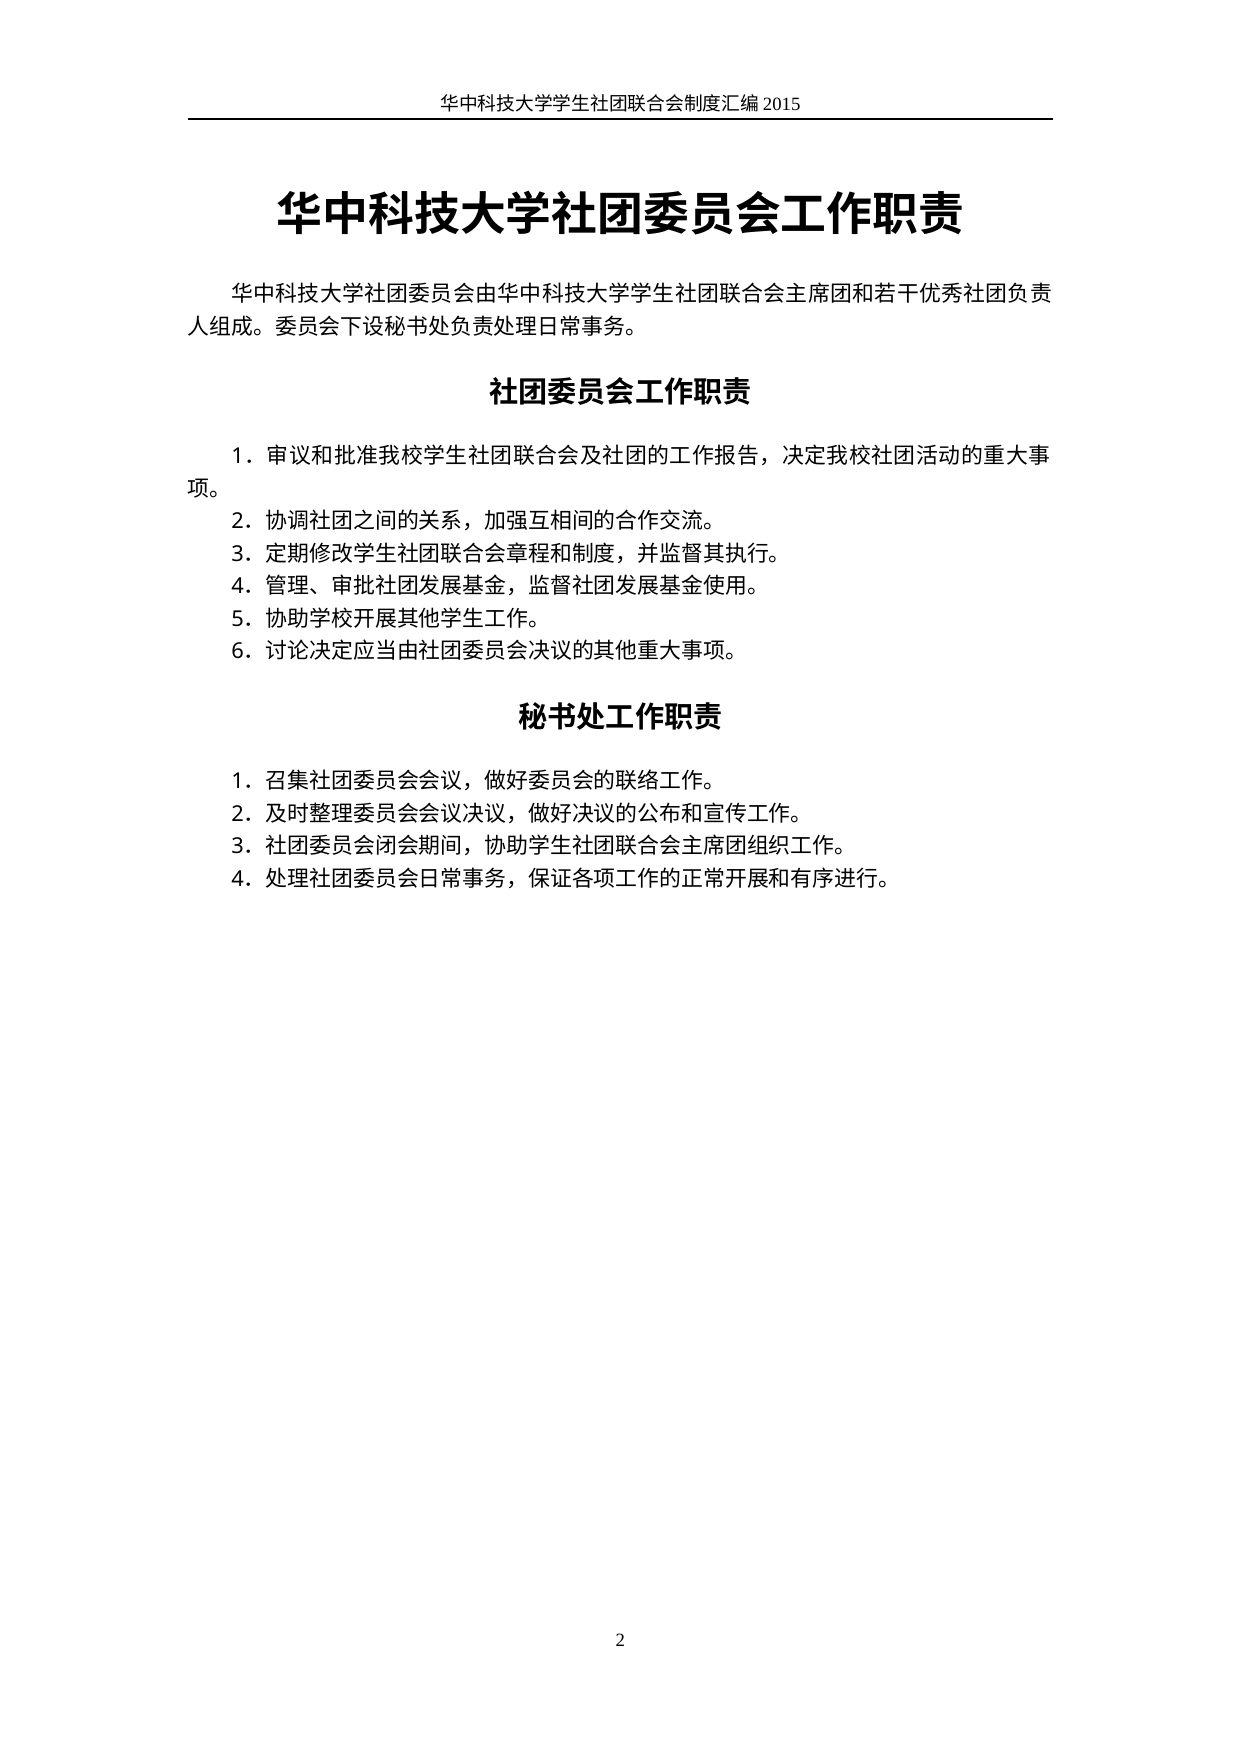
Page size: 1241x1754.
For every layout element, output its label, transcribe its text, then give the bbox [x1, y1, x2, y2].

text 华中科技大学社团委员会工作职责 [187, 162, 1053, 259]
text 2．及时整理委员会会议决议，做好决议的公布和宣传工作。 [187, 796, 1053, 828]
text 3．定期修改学生社团联合会章程和制度，并监督其执行。 [187, 536, 1053, 568]
text 1．召集社团委员会会议，做好委员会的联络工作。 [187, 763, 1053, 796]
text 3．社团委员会闭会期间，协助学生社团联合会主席团组织工作。 [187, 828, 1053, 861]
text 4．管理、审批社团发展基金，监督社团发展基金使用。 [187, 568, 1053, 601]
text 1．审议和批准我校学生社团联合会及社团的工作报告，决定我校社团活动的重大事项。 [187, 438, 1053, 503]
text 秘书处工作职责 [187, 682, 1053, 747]
text 5．协助学校开展其他学生工作。 [187, 601, 1053, 633]
text 华中科技大学社团委员会由华中科技大学学生社团联合会主席团和若干优秀社团负责人组成。委员会下设秘书处负责处理日常事务。 [187, 276, 1053, 341]
text 4．处理社团委员会日常事务，保证各项工作的正常开展和有序进行。 [187, 861, 1053, 893]
text 2．协调社团之间的关系，加强互相间的合作交流。 [187, 503, 1053, 536]
text 6．讨论决定应当由社团委员会决议的其他重大事项。 [187, 633, 1053, 666]
text 社团委员会工作职责 [187, 357, 1053, 422]
